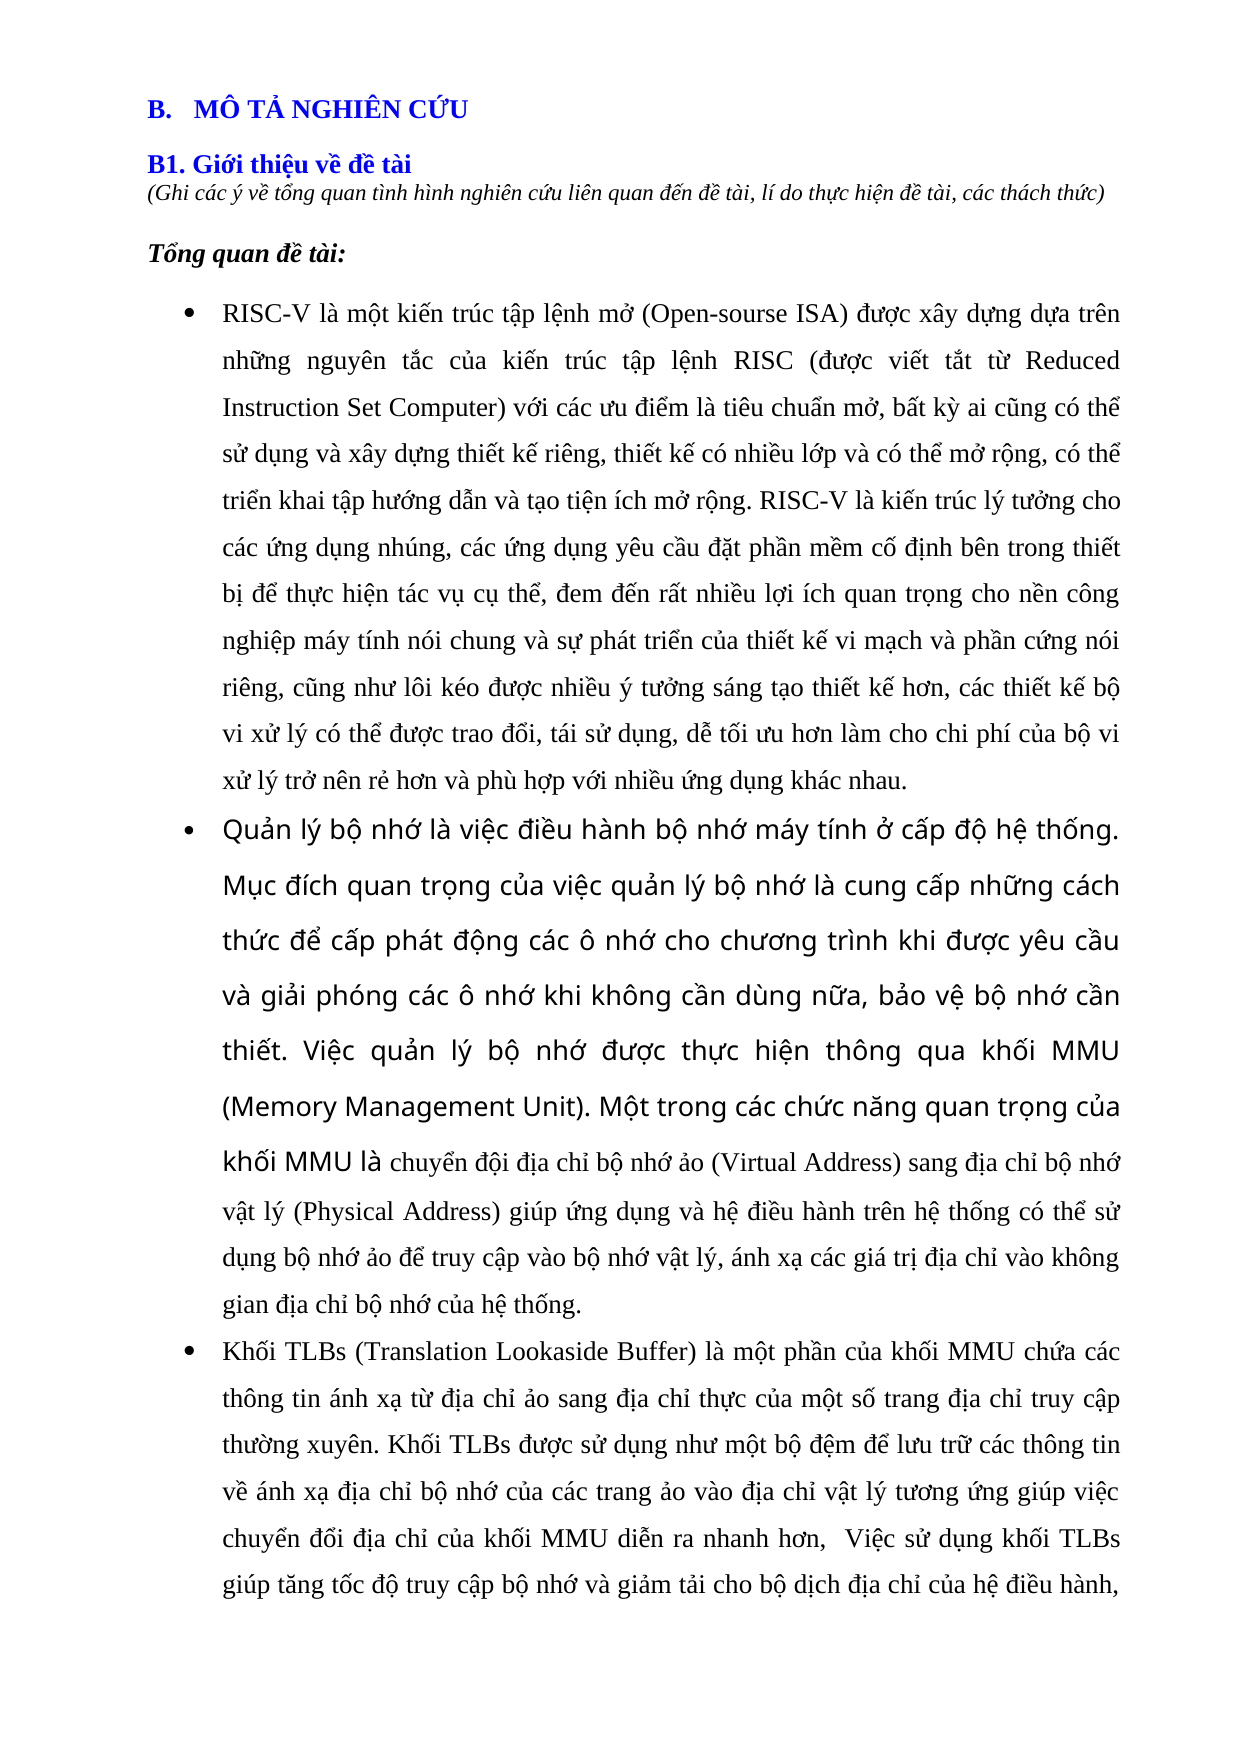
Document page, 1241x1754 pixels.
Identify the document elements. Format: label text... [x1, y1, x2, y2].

text Tổng quan đề tài: [147, 237, 1122, 268]
list Quản lý bộ nhớ là việc điều hành bộ nhớ máy tính ở cấp độ hệ thống. Mục đích quan trọng của việc quản lý bộ nhớ là cung cấp những cách thức để cấp phát động các ô nhớ cho chương trình khi được yêu cầu và giải phóng các ô nhớ khi không cần dùng nữa, bảo vệ bộ nhớ cần thiết. Việc quản lý bộ nhớ được thực hiện thông qua khối MMU (Memory Management Unit). Một trong các chức năng quan trọng của khối MMU là chuyển đội địa chỉ bộ nhớ ảo (Virtual Address) sang địa chỉ bộ nhớ vật lý (Physical Address) giúp ứng dụng và hệ điều hành trên hệ thống có thể sử dụng bộ nhớ ảo để truy cập vào bộ nhớ vật lý, ánh xạ các giá trị địa chỉ vào không gian địa chỉ bộ nhớ của hệ thống. [184, 811, 1122, 1319]
list RISC-V là một kiến trúc tập lệnh mở (Open-sourse ISA) được xây dựng dựa trên những nguyên tắc của kiến trúc tập lệnh RISC (được viết tắt từ Reduced Instruction Set Computer) với các ưu điểm là tiêu chuẩn mở, bất kỳ ai cũng có thể sử dụng và xây dựng thiết kế riêng, thiết kế có nhiều lớp và có thể mở rộng, có thể triển khai tập hướng dẫn và tạo tiện ích mở rộng. RISC-V là kiến trúc lý tưởng cho các ứng dụng nhúng, các ứng dụng yêu cầu đặt phần mềm cố định bên trong thiết bị để thực hiện tác vụ cụ thể, đem đến rất nhiều lợi ích quan trọng cho nền công nghiệp máy tính nói chung và sự phát triển của thiết kế vi mạch và phần cứng nói riêng, cũng như lôi kéo được nhiều ý tưởng sáng tạo thiết kế hơn, các thiết kế bộ vi xử lý có thể được trao đổi, tái sử dụng, dễ tối ưu hơn làm cho chi phí của bộ vi xử lý trở nên rẻ hơn và phù hợp với nhiều ứng dụng khác nhau. [184, 297, 1122, 795]
subtitle B1. Giới thiệu về đề tài [147, 148, 1122, 179]
text (Ghi các ý về tổng quan tình hình nghiên cứu liên quan đến đề tài, lí do thực hiện đề tài, các thách thức) [147, 179, 1122, 206]
subtitle MÔ TẢ NGHIÊN CỨU [147, 93, 1147, 124]
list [184, 1335, 1122, 1599]
